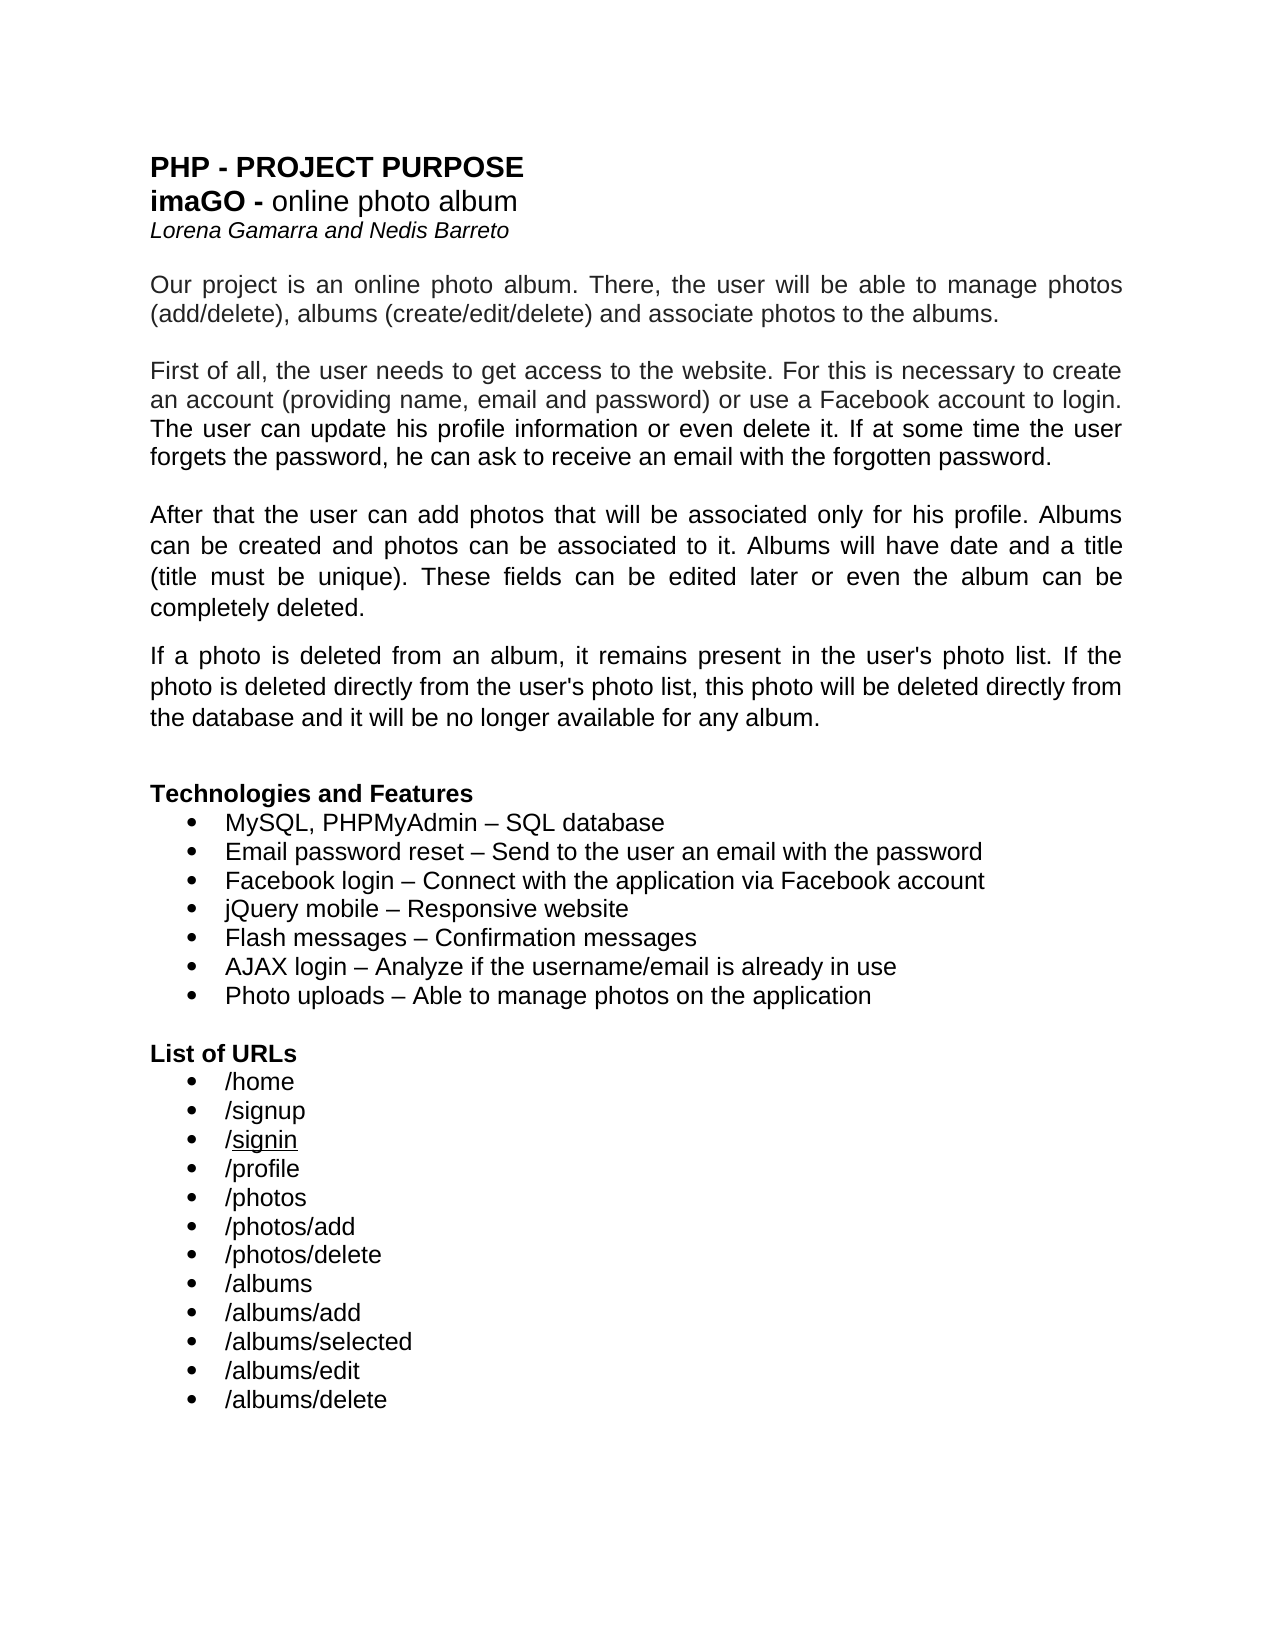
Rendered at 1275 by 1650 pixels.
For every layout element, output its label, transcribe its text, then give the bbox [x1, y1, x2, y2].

list /albums/selected [187, 1327, 1125, 1356]
list /photos/add [187, 1212, 1125, 1241]
list jQuery mobile – Responsive website [187, 894, 1125, 923]
list MySQL, PHPMyAdmin – SQL database [187, 808, 1125, 837]
list /photos/delete [187, 1241, 1125, 1269]
list /signup [187, 1096, 1125, 1125]
list /albums/delete [187, 1385, 1125, 1414]
text Technologies and Features [150, 779, 1125, 808]
list /home [187, 1067, 1125, 1096]
list Facebook login – Connect with the application via Facebook account [187, 866, 1125, 894]
text Our project is an online photo album. There, the user will be able to manage photos (add/delete), albums (create/edit/delete) and associate photos to the albums. [150, 270, 1125, 327]
text imaGO - online photo album [150, 183, 1125, 217]
text If a photo is deleted from an album, it remains present in the user's photo list. If the photo is deleted directly from the user's photo list, this photo will be deleted directly from the database and it will be no longer available for any album. [150, 641, 1125, 731]
list AJAX login – Analyze if the username/email is already in use [187, 952, 1125, 981]
list /albums [187, 1269, 1125, 1298]
text After that the user can add photos that will be associated only for his profile. Albums can be created and photos can be associated to it. Albums will have date and a title (title must be unique). These fields can be edited later or even the album can be completely deleted. [150, 500, 1125, 622]
list /signin [187, 1125, 1125, 1154]
list /albums/edit [187, 1356, 1125, 1385]
text Lorena Gamarra and Nedis Barreto [150, 217, 1125, 243]
list Email password reset – Send to the user an email with the password [187, 837, 1125, 866]
list /albums/add [187, 1298, 1125, 1327]
text PHP - PROJECT PURPOSE [150, 150, 1125, 183]
list Photo uploads – Able to manage photos on the application [187, 981, 1125, 1010]
list /photos [187, 1183, 1125, 1212]
list Flash messages – Confirmation messages [187, 923, 1125, 952]
text List of URLs [150, 1039, 1125, 1067]
text First of all, the user needs to get access to the website. For this is necessary to create an account (providing name, email and password) or use a Facebook account to login. The user can update his profile information or even delete it. If at some time the user forgets the password, he can ask to receive an email with the forgotten password. [150, 356, 1125, 471]
list /profile [187, 1154, 1125, 1183]
